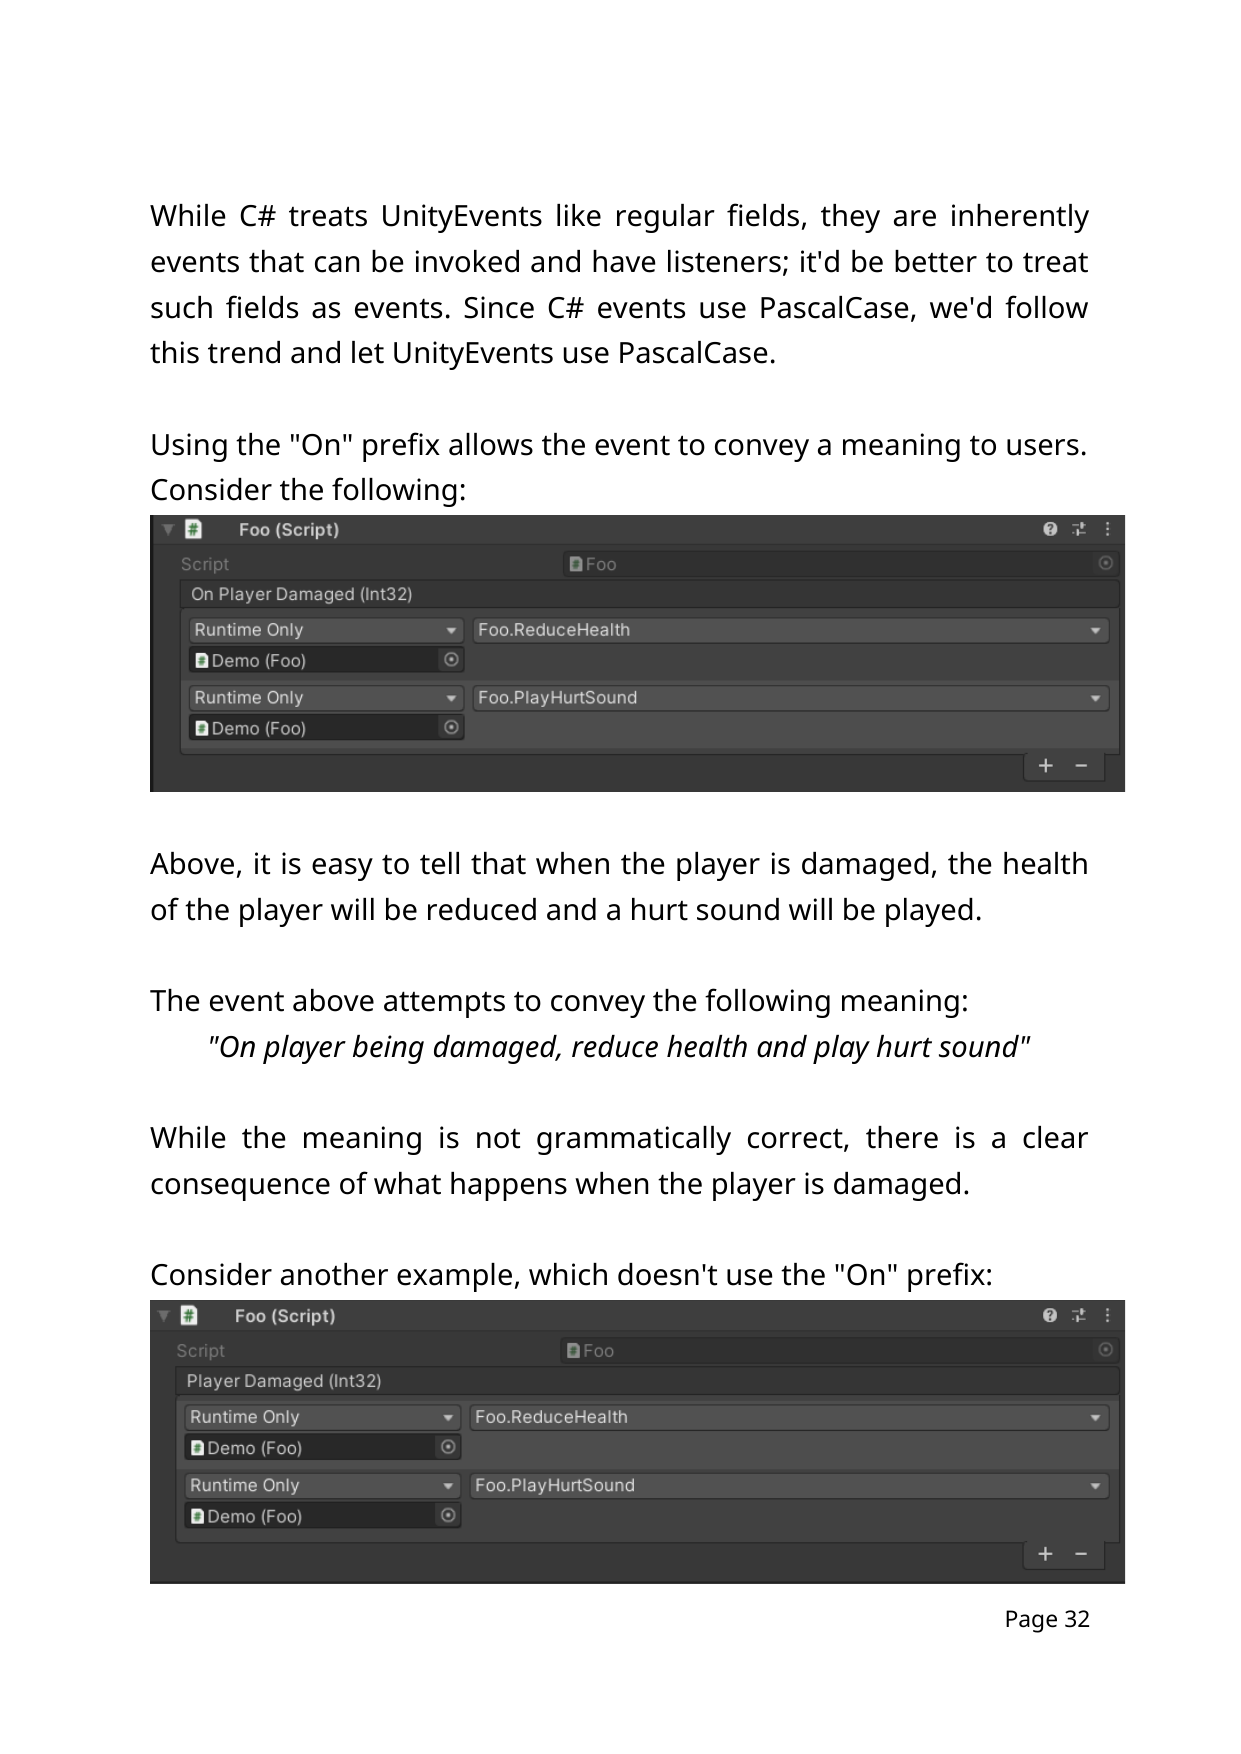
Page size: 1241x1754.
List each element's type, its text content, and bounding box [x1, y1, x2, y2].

picture [150, 515, 1125, 792]
picture [150, 1300, 1125, 1584]
text "On player being damaged, reduce health and play hurt sound" [150, 1026, 1090, 1066]
text Above, it is easy to tell that when the player is damaged, the health of the player will be reduced and a hurt sound will be played. [150, 844, 1090, 929]
text Consider another example, which doesn't use the "On" prefix: [150, 1254, 1090, 1294]
text The event above attempts to convey the following meaning: [150, 981, 1090, 1020]
text Using the "On" prefix allows the event to convey a meaning to users. [150, 424, 1090, 463]
text While the meaning is not grammatically correct, there is a clear consequence of what happens when the player is damaged. [150, 1117, 1090, 1203]
text Consider the following: [150, 469, 1090, 509]
text While C# treats UnityEvents like regular fields, they are inherently events that can be invoked and have listeners; it'd be better to treat such fields as events. Since C# events use PascalCase, we'd follow this trend and let UnityEvents use PascalCase. [150, 196, 1090, 372]
